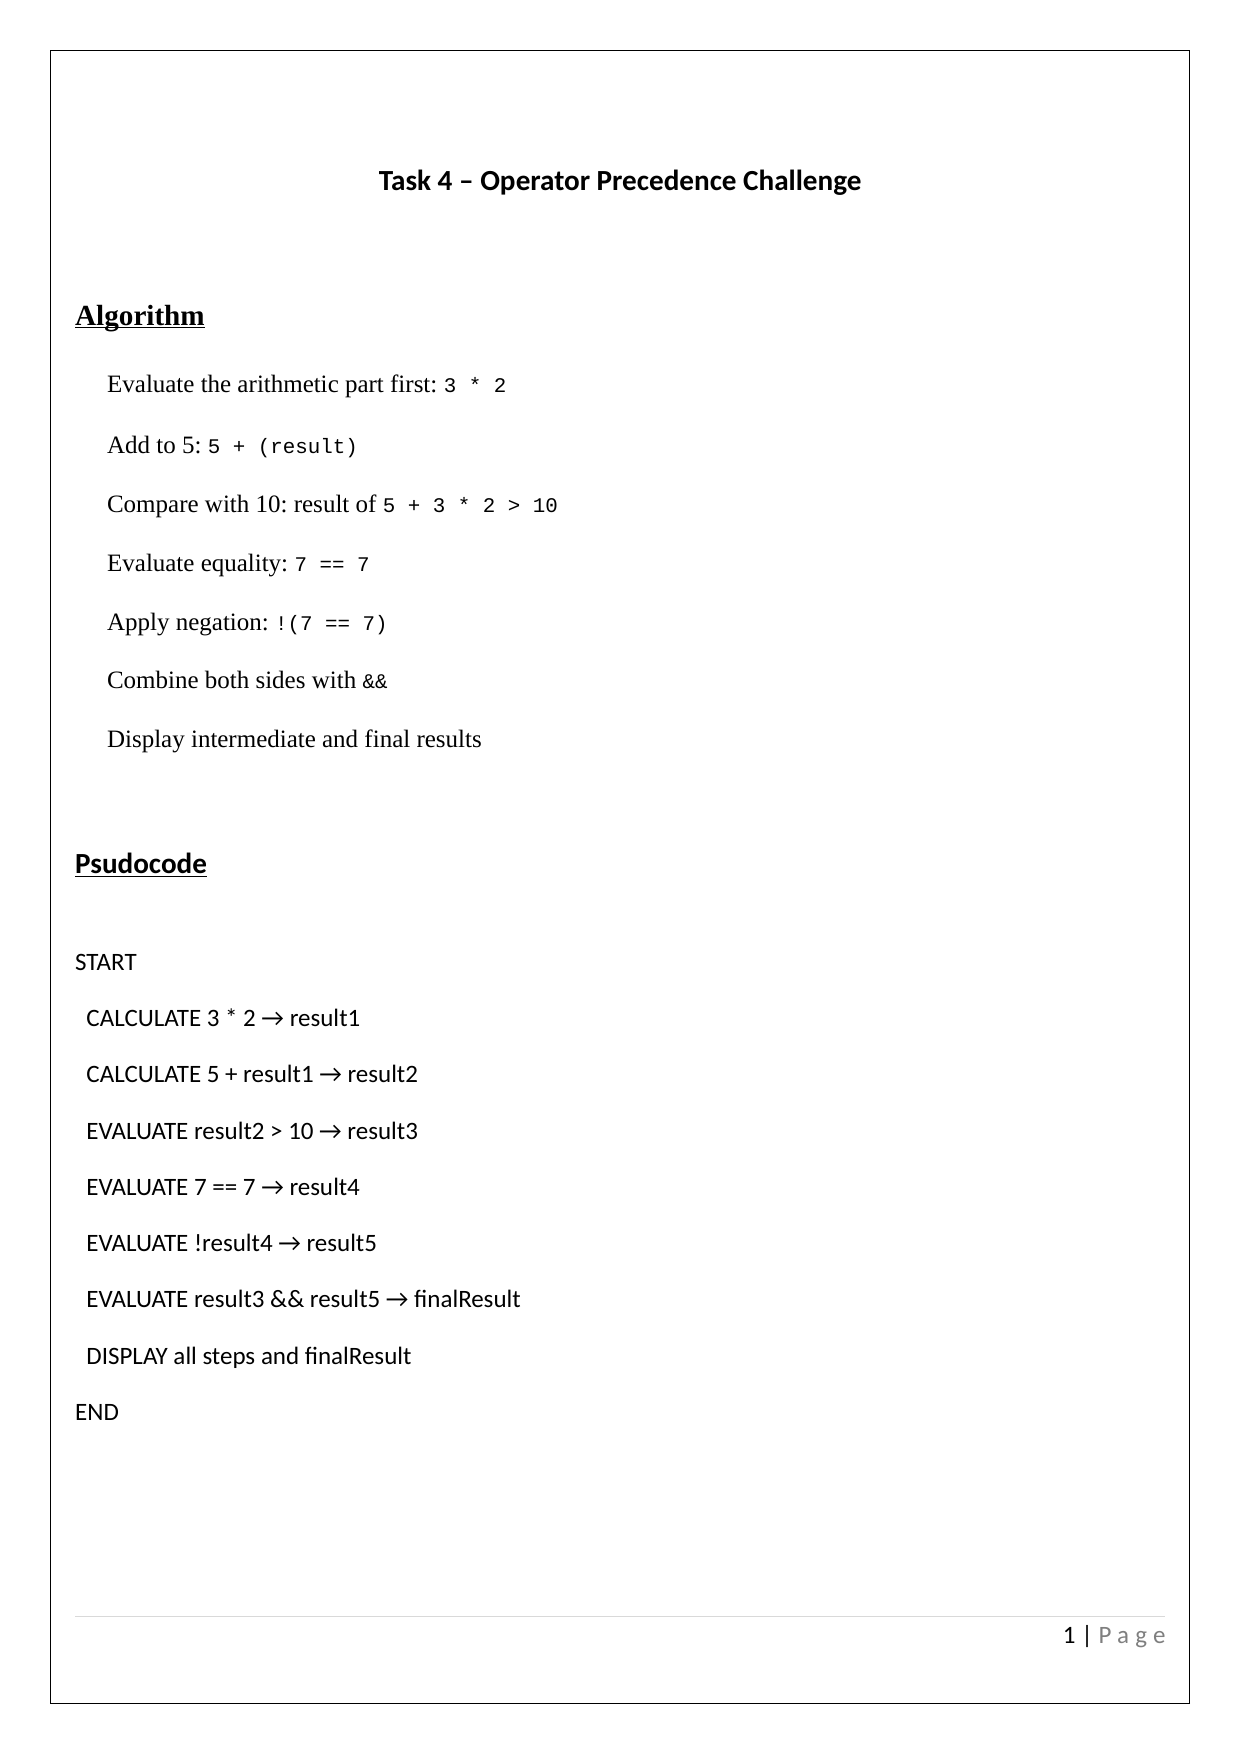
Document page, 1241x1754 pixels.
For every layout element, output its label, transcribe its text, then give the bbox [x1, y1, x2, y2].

text EVALUATE result3 && result5 → finalResult [75, 1284, 1165, 1314]
text CALCULATE 3 * 2 → result1 [75, 1002, 1165, 1033]
text EVALUATE 7 == 7 → result4 [75, 1171, 1165, 1202]
text  Display intermediate and final results [75, 724, 1165, 753]
text START [75, 946, 1165, 977]
text  Apply negation: !(7 == 7) [75, 607, 1165, 636]
text Task 4 – Operator Precedence Challenge [75, 75, 1165, 198]
text EVALUATE result2 > 10 → result3 [75, 1115, 1165, 1145]
text Psudocode [75, 845, 1165, 920]
text  Compare with 10: result of 5 + 3 * 2 > 10 [75, 489, 1165, 519]
text Algorithm  Evaluate the arithmetic part first: 3 * 2 [75, 225, 1165, 399]
text  Combine both sides with && [75, 666, 1165, 695]
text  Add to 5: 5 + (result) [75, 431, 1165, 460]
text CALCULATE 5 + result1 → result2 [75, 1059, 1165, 1089]
text DISPLAY all steps and finalResult [75, 1340, 1165, 1370]
text  Evaluate equality: 7 == 7 [75, 548, 1165, 578]
text EVALUATE !result4 → result5 [75, 1227, 1165, 1258]
text END [75, 1396, 1165, 1427]
